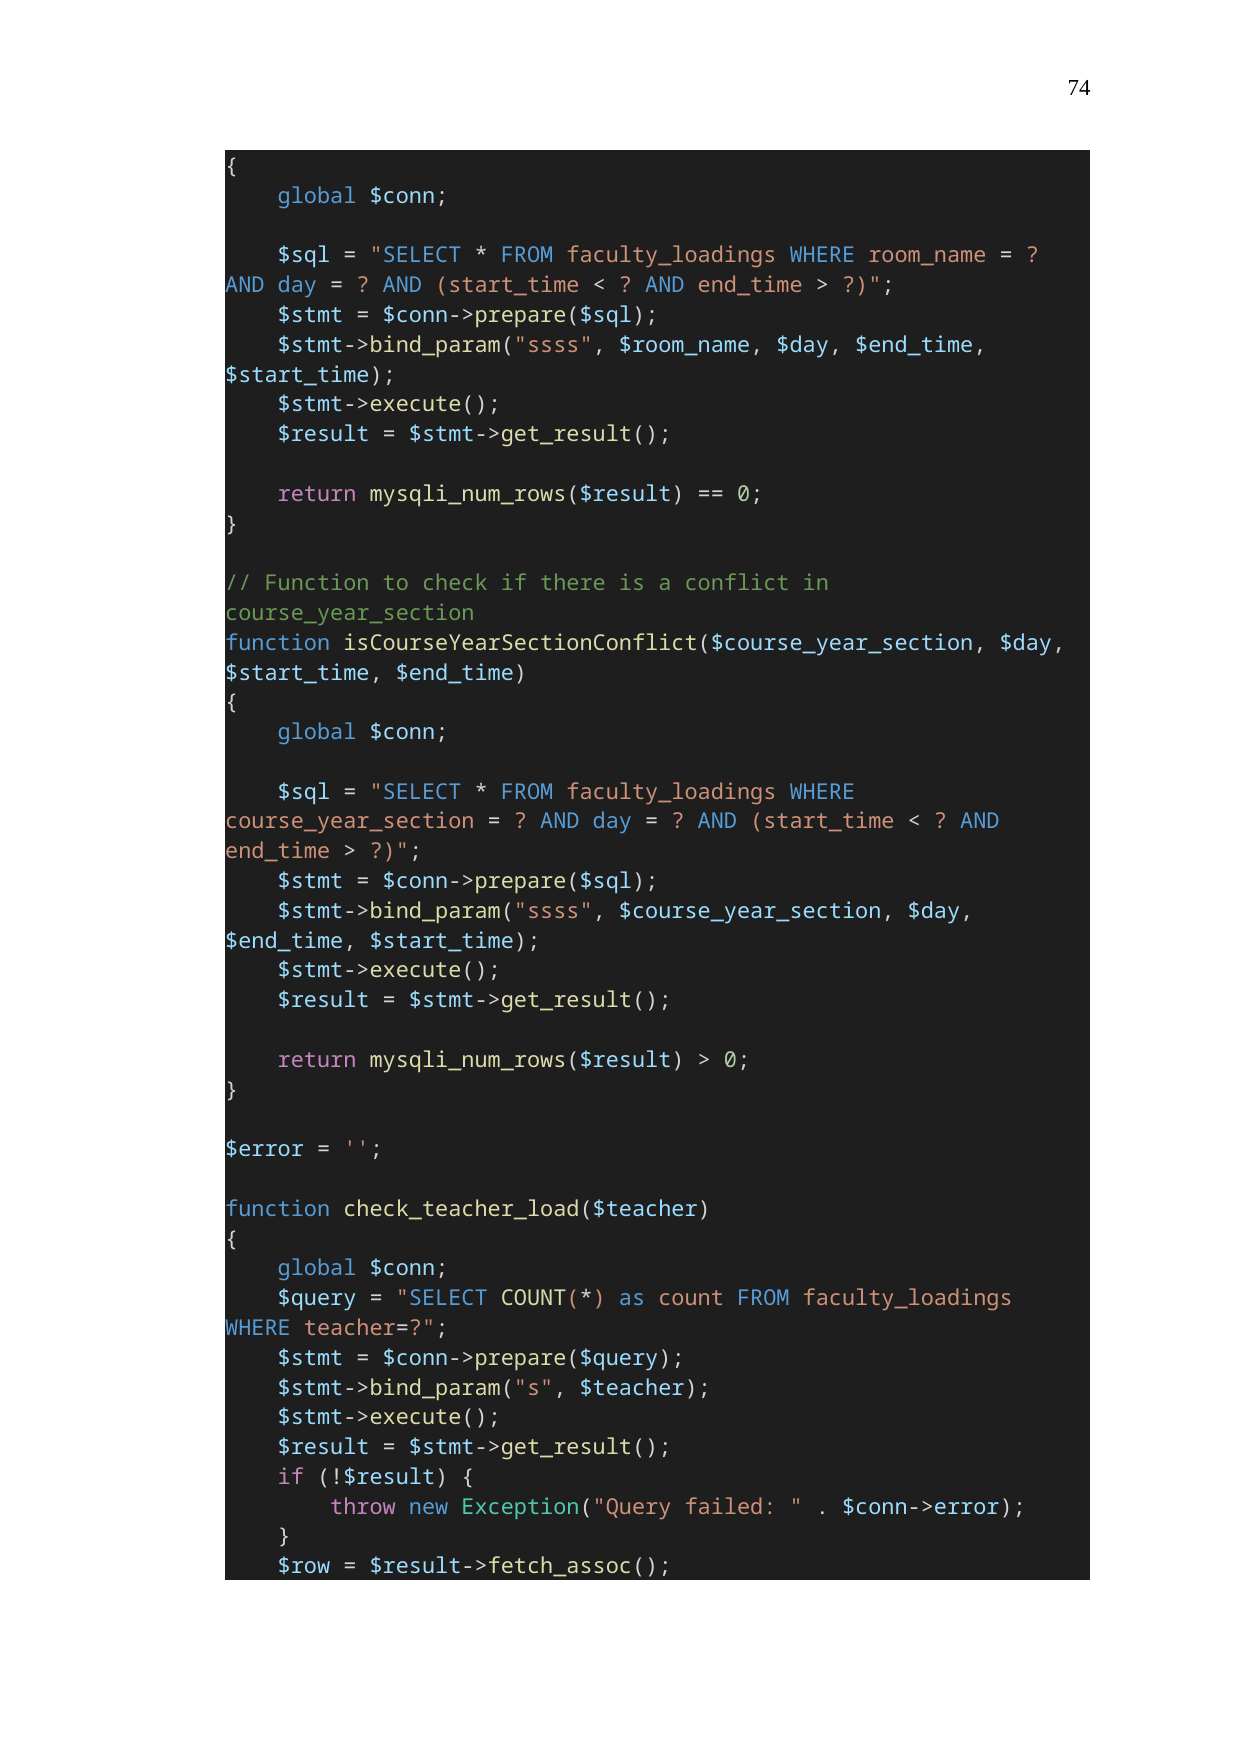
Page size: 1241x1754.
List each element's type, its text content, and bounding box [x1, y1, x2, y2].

text // Function to check if there is a conflict in course_year_section [225, 567, 1090, 627]
text $stmt = $conn->prepare($sql); [225, 865, 1090, 895]
text } [225, 1520, 1090, 1550]
text global $conn; [225, 716, 1090, 746]
text global $conn; [225, 180, 1090, 209]
text $row = $result->fetch_assoc(); [225, 1550, 1090, 1580]
text $sql = "SELECT * FROM faculty_loadings WHERE course_year_section = ? AND day = ? AND (start_time < ? AND end_time > ?)"; [225, 776, 1090, 865]
text function isCourseYearSectionConflict($course_year_section, $day, $start_time, $end_time) [225, 627, 1090, 686]
text $result = $stmt->get_result(); [225, 418, 1090, 448]
text return mysqli_num_rows($result) > 0; [225, 1044, 1090, 1073]
text $stmt->bind_param("ssss", $room_name, $day, $end_time, $start_time); [225, 329, 1090, 388]
text $sql = "SELECT * FROM faculty_loadings WHERE room_name = ? AND day = ? AND (start_time < ? AND end_time > ?)"; [225, 239, 1090, 299]
text } [225, 1073, 1090, 1103]
text function check_teacher_load($teacher) [225, 1193, 1090, 1222]
text $stmt = $conn->prepare($query); [225, 1342, 1090, 1371]
text $stmt->bind_param("ssss", $course_year_section, $day, $end_time, $start_time); [225, 895, 1090, 954]
text { [225, 686, 1090, 716]
text { [225, 150, 1090, 180]
text return mysqli_num_rows($result) == 0; [225, 478, 1090, 507]
text $stmt->execute(); [225, 954, 1090, 984]
text $stmt->execute(); [225, 1401, 1090, 1431]
text throw new Exception("Query failed: " . $conn->error); [225, 1491, 1090, 1520]
text $result = $stmt->get_result(); [225, 1431, 1090, 1461]
text } [225, 507, 1090, 537]
text { [225, 1222, 1090, 1252]
text $stmt->execute(); [225, 388, 1090, 418]
text if (!$result) { [225, 1461, 1090, 1491]
text $stmt = $conn->prepare($sql); [225, 299, 1090, 329]
text global $conn; [225, 1252, 1090, 1282]
text $stmt->bind_param("s", $teacher); [225, 1371, 1090, 1401]
text $error = ''; [225, 1133, 1090, 1163]
text $result = $stmt->get_result(); [225, 984, 1090, 1014]
text $query = "SELECT COUNT(*) as count FROM faculty_loadings WHERE teacher=?"; [225, 1282, 1090, 1342]
